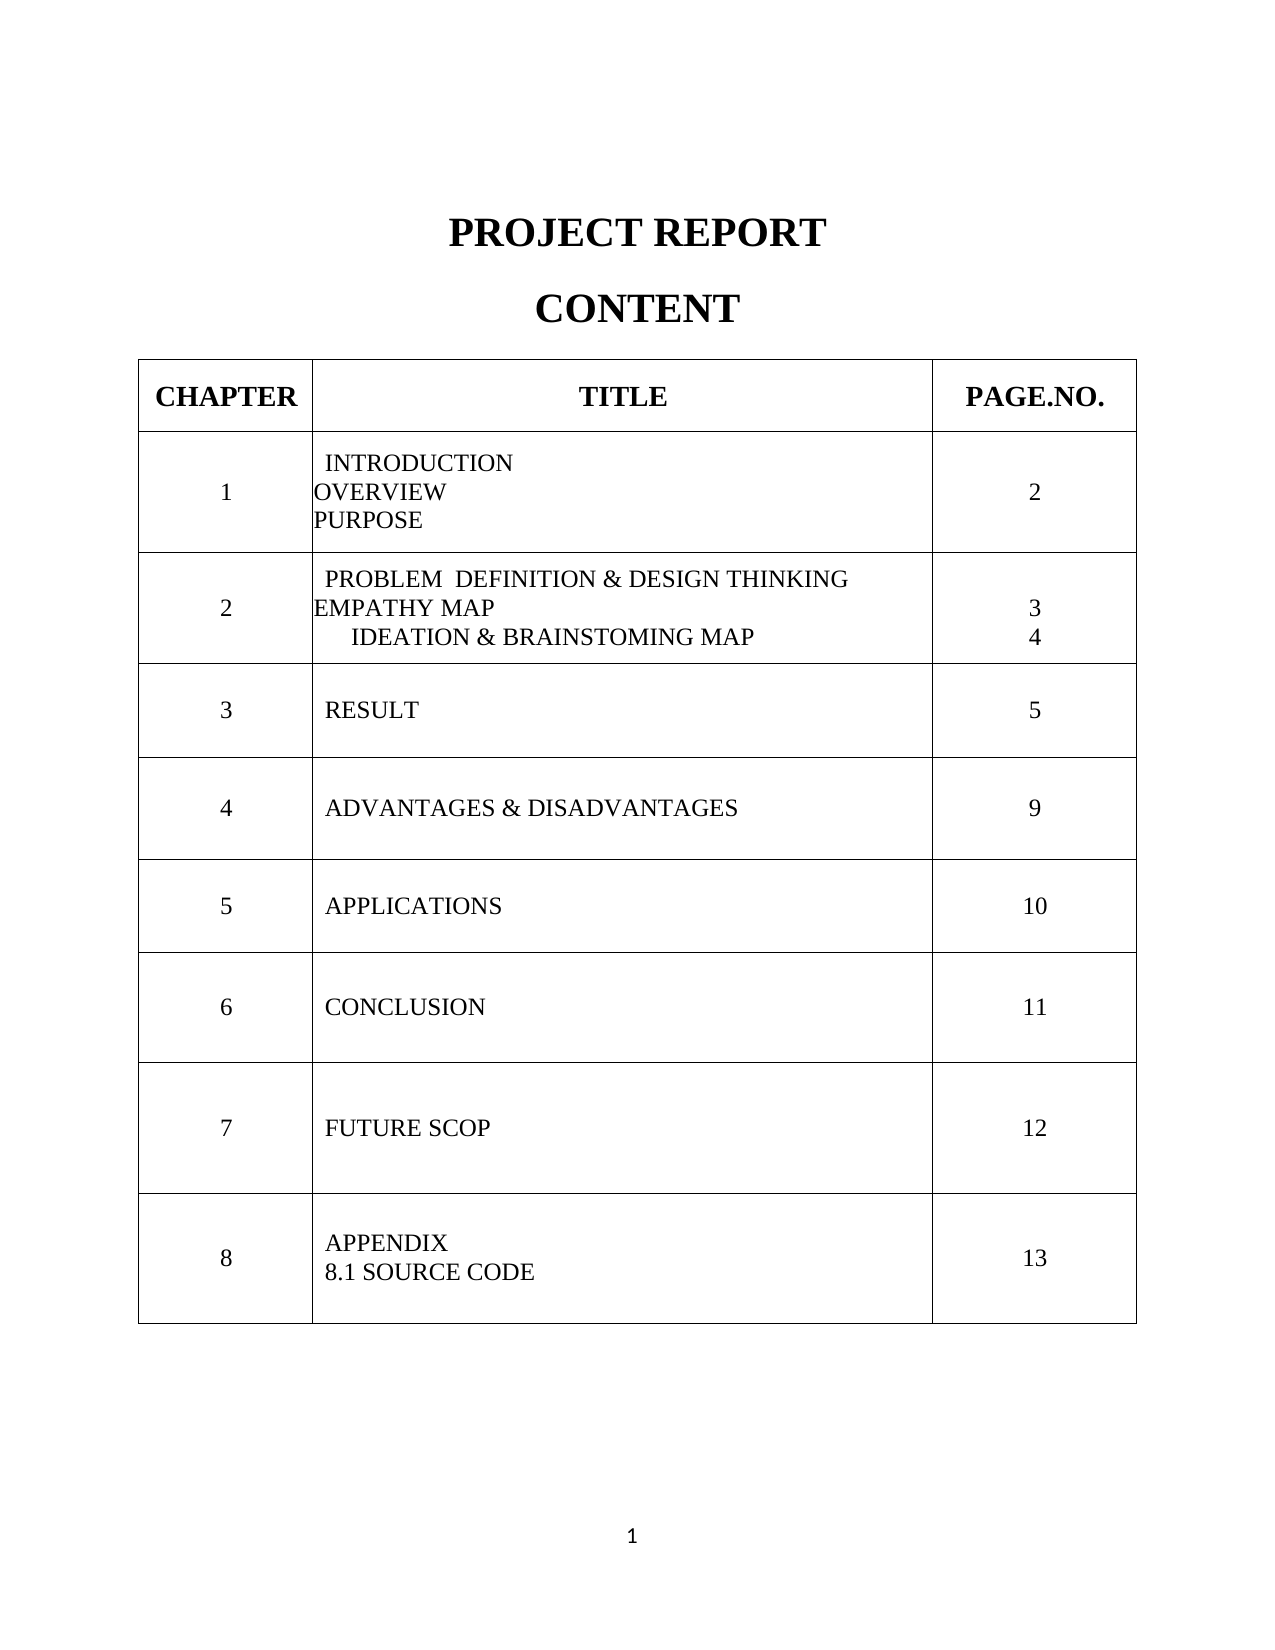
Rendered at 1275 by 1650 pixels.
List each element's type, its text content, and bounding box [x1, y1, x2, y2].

table_cell 9 [933, 758, 1136, 859]
table_cell 3 4 [933, 553, 1136, 663]
table_cell 6 [139, 953, 312, 1062]
table_cell PROBLEM DEFINITION & DESIGN THINKING EMPATHY MAP IDEATION & BRAINSTOMING MAP [313, 553, 932, 663]
table_cell 2 [139, 553, 312, 663]
table_cell INTRODUCTION OVERVIEW PURPOSE [313, 432, 932, 552]
table_cell RESULT [313, 664, 932, 757]
table_cell 8 [139, 1194, 312, 1323]
table_cell FUTURE SCOP [313, 1063, 932, 1192]
title PROJECT REPORT CONTENT [448, 208, 829, 331]
table_cell 13 [933, 1194, 1136, 1323]
table_cell 2 [933, 432, 1136, 552]
table_cell APPLICATIONS [313, 860, 932, 952]
table_cell 11 [933, 953, 1136, 1062]
table_header CHAPTER [139, 360, 312, 431]
table_cell 5 [933, 664, 1136, 757]
table_cell 5 [139, 860, 312, 952]
table_cell 12 [933, 1063, 1136, 1192]
table_cell 10 [933, 860, 1136, 952]
table_cell 1 [139, 432, 312, 552]
table_header PAGE.NO. [933, 360, 1136, 431]
table_cell 3 [139, 664, 312, 757]
table_header TITLE [313, 360, 932, 431]
table_cell ADVANTAGES & DISADVANTAGES [313, 758, 932, 859]
table_cell CONCLUSION [313, 953, 932, 1062]
table_cell APPENDIX 8.1 SOURCE CODE [313, 1194, 932, 1323]
table_cell 7 [139, 1063, 312, 1192]
table_cell 4 [139, 758, 312, 859]
